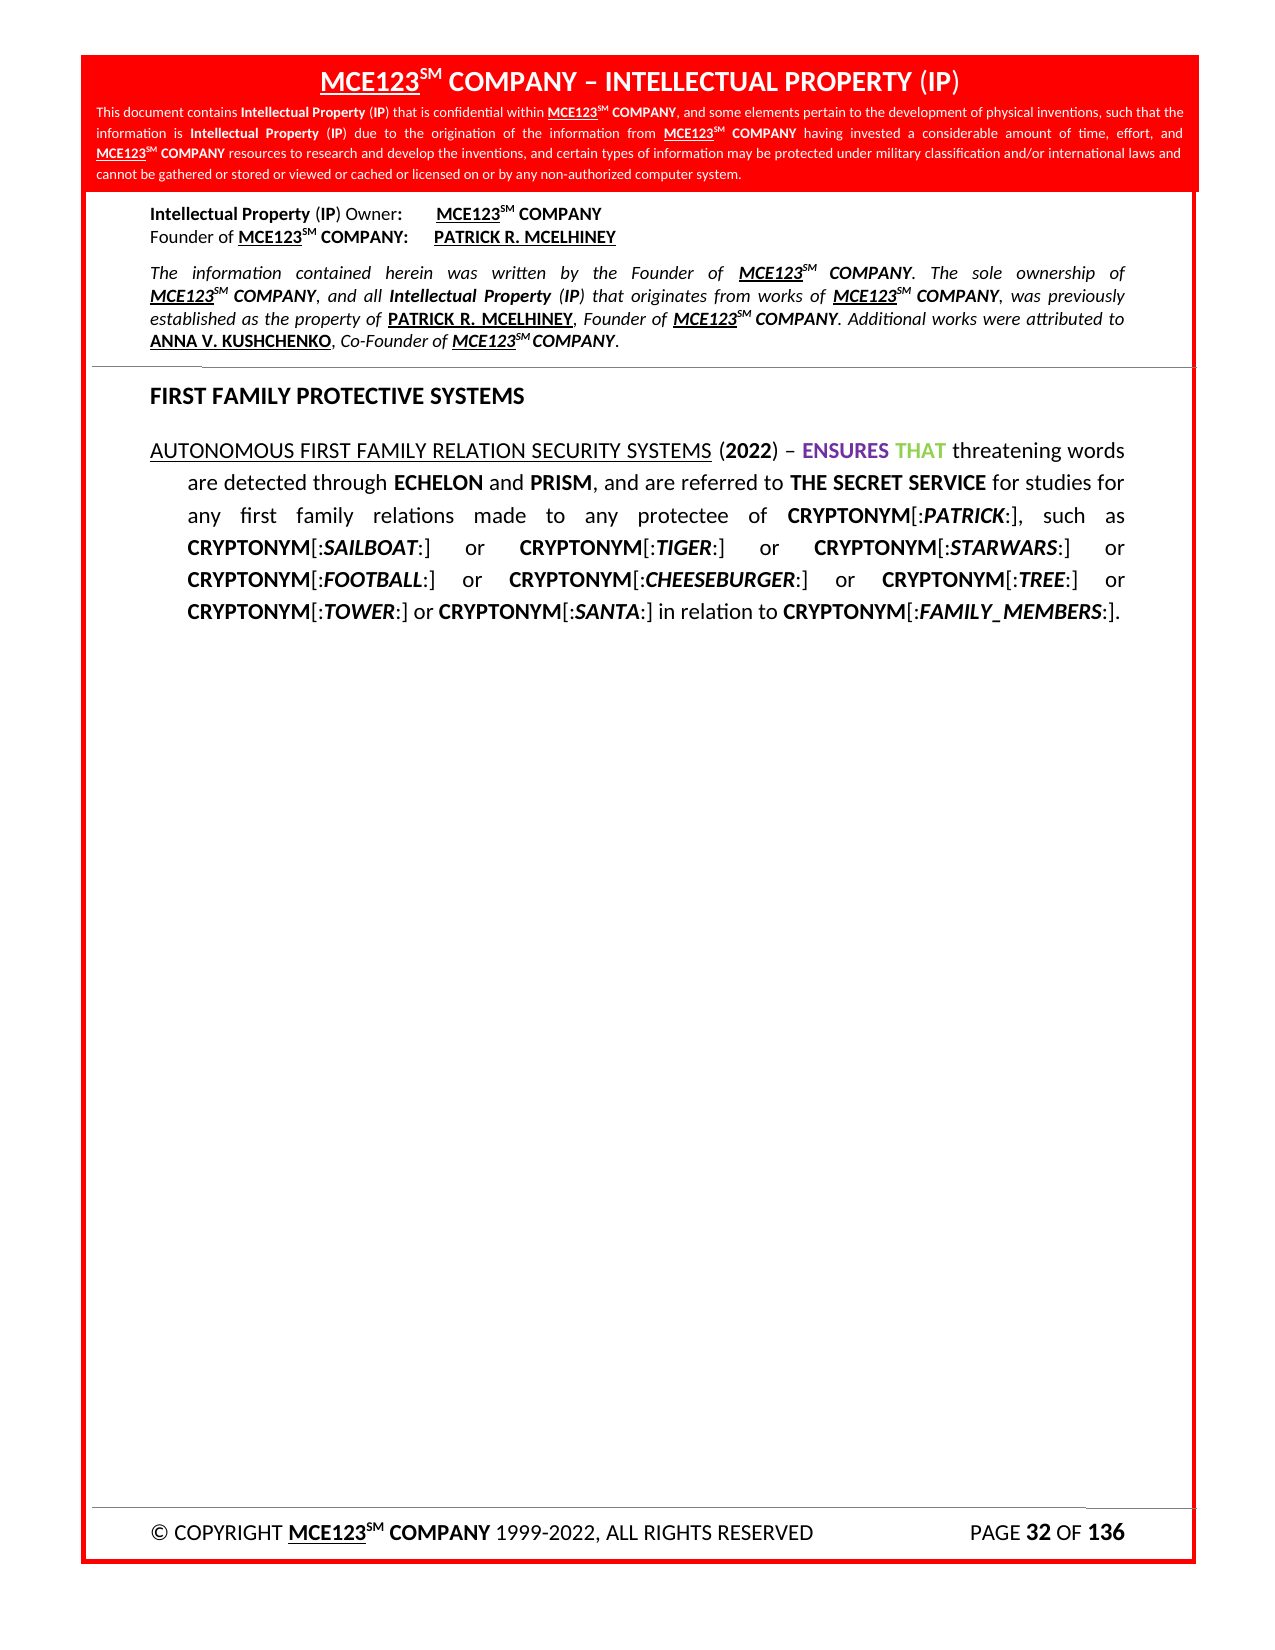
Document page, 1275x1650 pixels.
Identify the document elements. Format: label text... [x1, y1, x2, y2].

text FIRST FAMILY PROTECTIVE SYSTEMS [150, 381, 1125, 411]
text AUTONOMOUS FIRST FAMILY RELATION SECURITY SYSTEMS (2022) – ENSURES THAT threatening words are detected through ECHELON and PRISM, and are referred to THE SECRET SERVICE for studies for any first family relations made to any protectee of CRYPTONYM[:PATRICK:], such as CRYPTONYM[:SAILBOAT:] or CRYPTONYM[:TIGER:] or CRYPTONYM[:STARWARS:] or CRYPTONYM[:FOOTBALL:] or CRYPTONYM[:CHEESEBURGER:] or CRYPTONYM[:TREE:] or CRYPTONYM[:TOWER:] or CRYPTONYM[:SANTA:] in relation to CRYPTONYM[:FAMILY_MEMBERS:]. [150, 436, 1125, 625]
